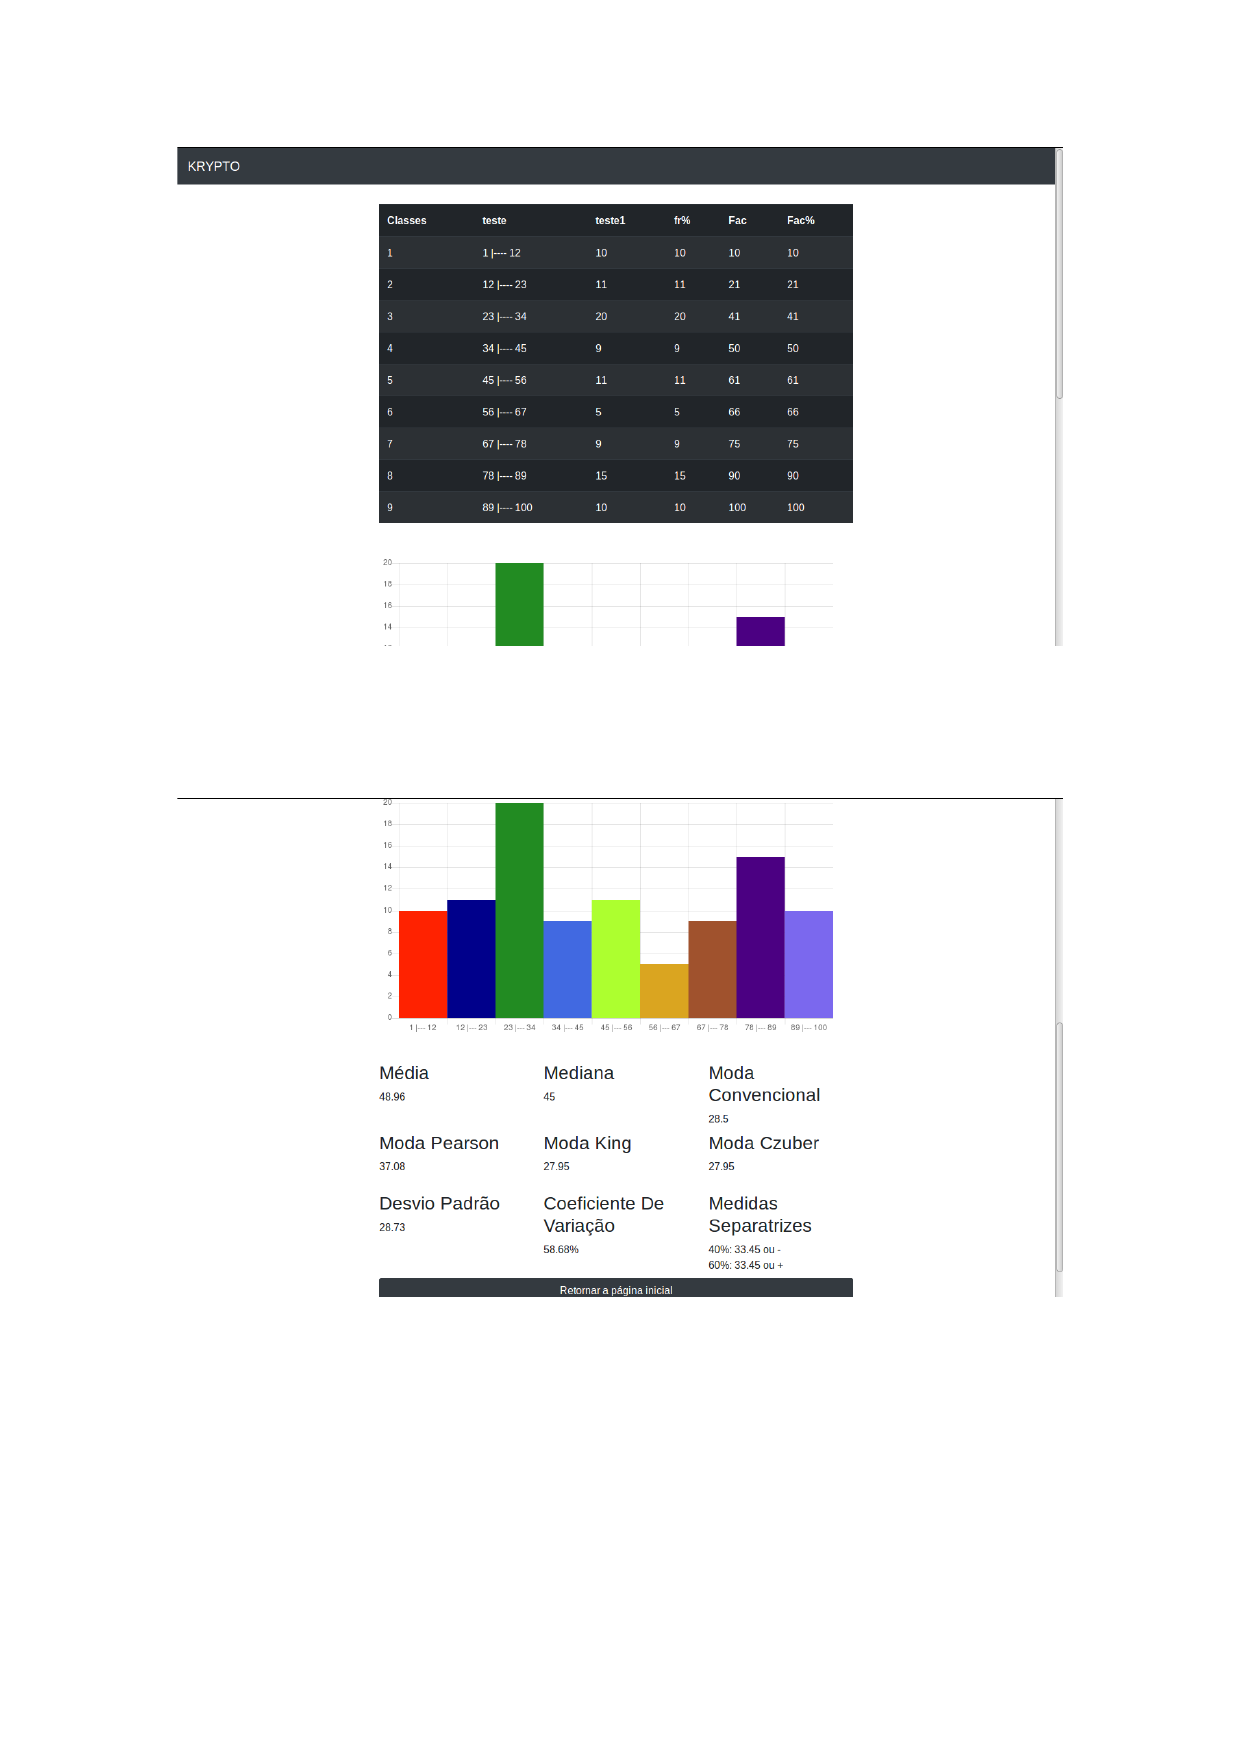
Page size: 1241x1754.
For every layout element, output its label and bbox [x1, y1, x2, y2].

picture [177, 798, 1063, 1297]
picture [177, 147, 1063, 646]
